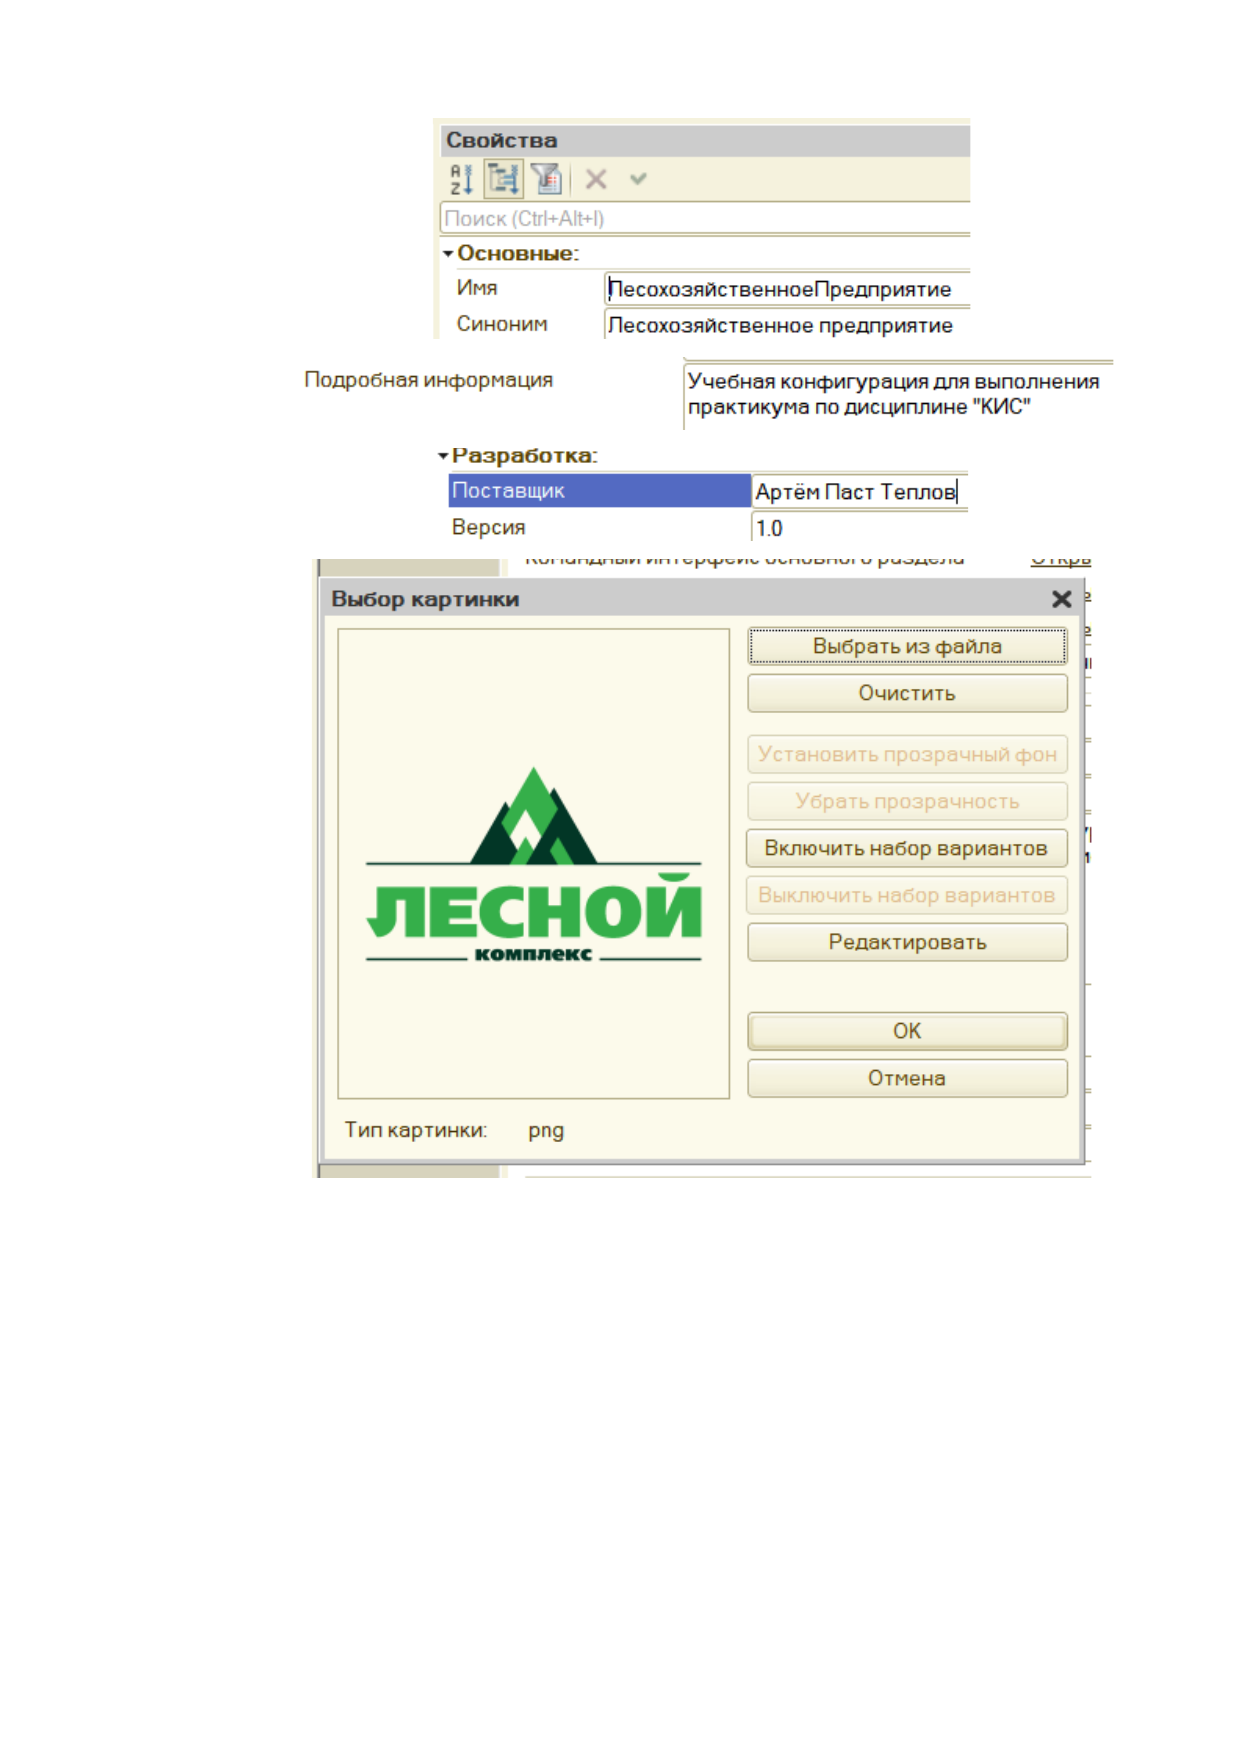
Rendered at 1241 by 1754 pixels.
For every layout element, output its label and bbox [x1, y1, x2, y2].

picture [435, 448, 969, 541]
picture [432, 118, 971, 339]
picture [311, 559, 1092, 1178]
picture [289, 357, 1114, 430]
